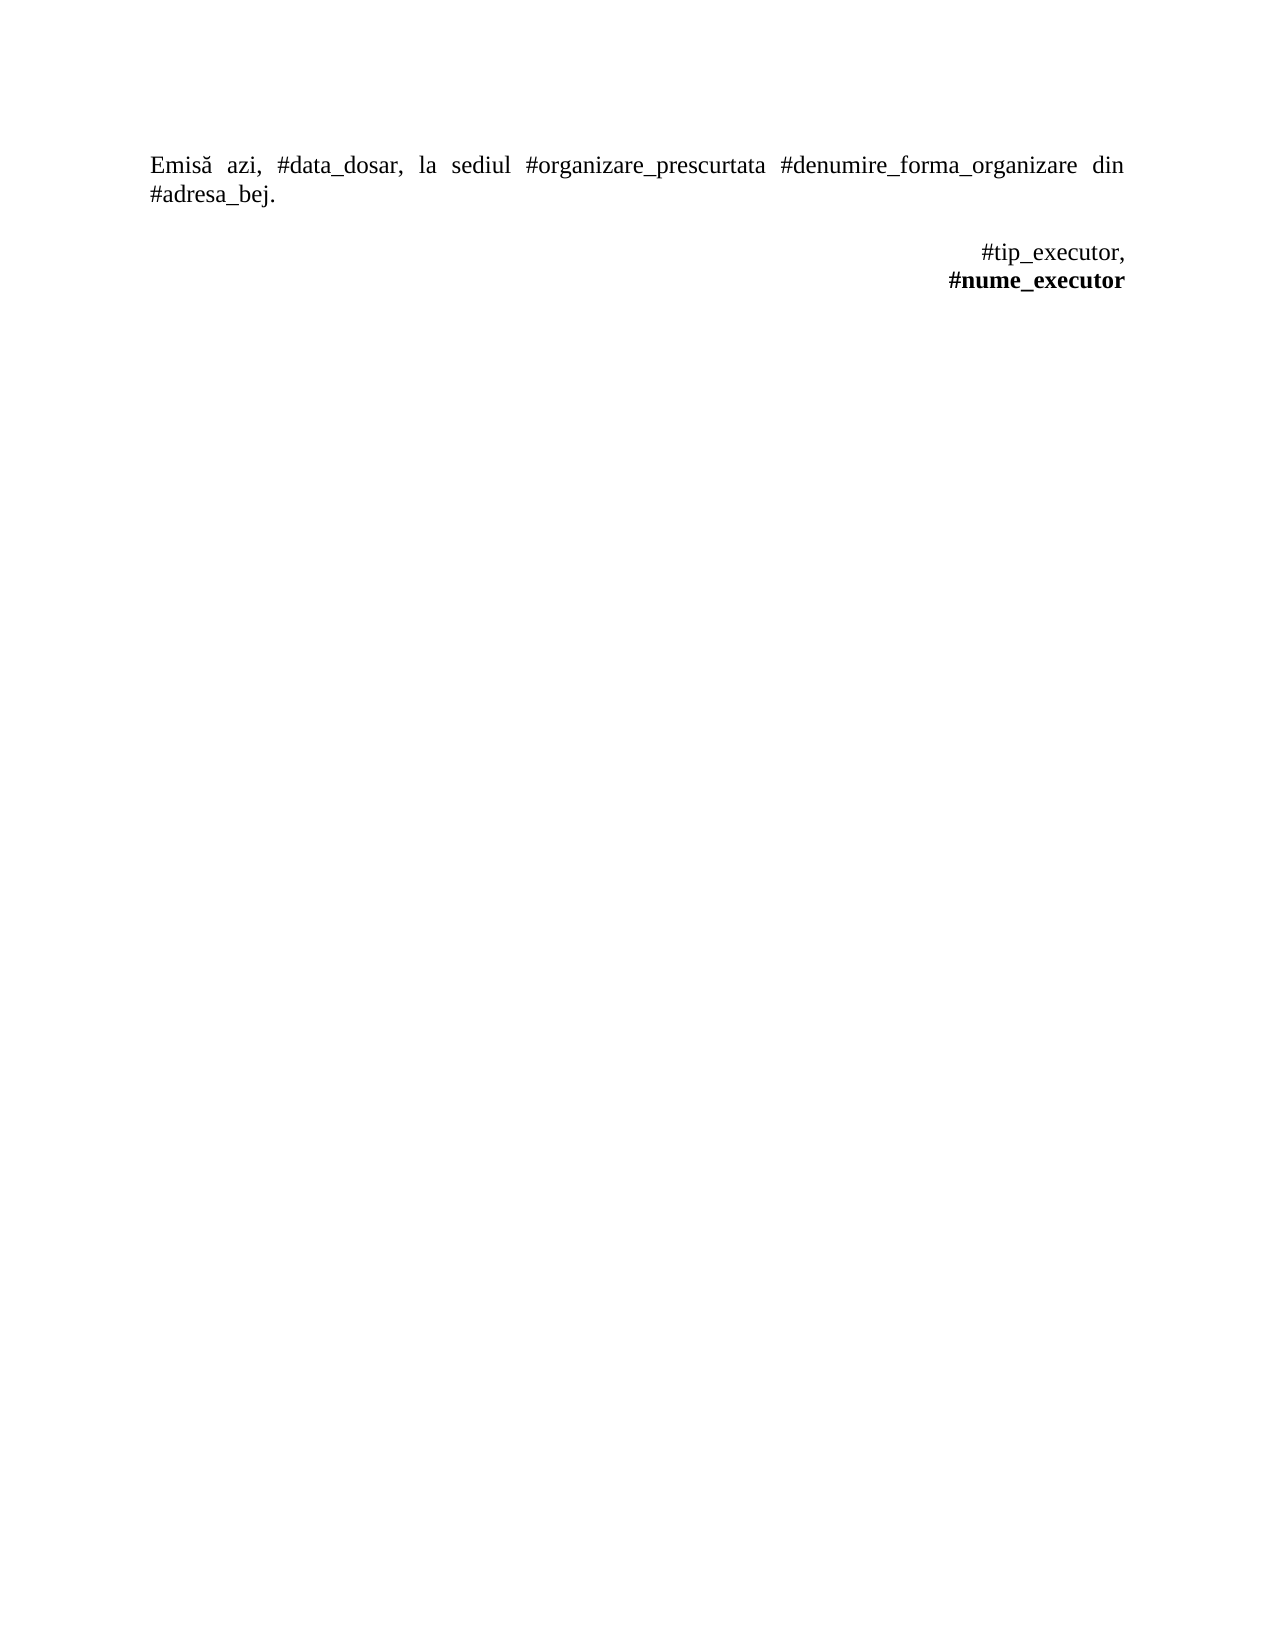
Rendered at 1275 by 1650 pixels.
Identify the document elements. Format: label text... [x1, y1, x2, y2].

text #tip_executor, #nume_executor [150, 237, 1125, 294]
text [150, 150, 1125, 207]
